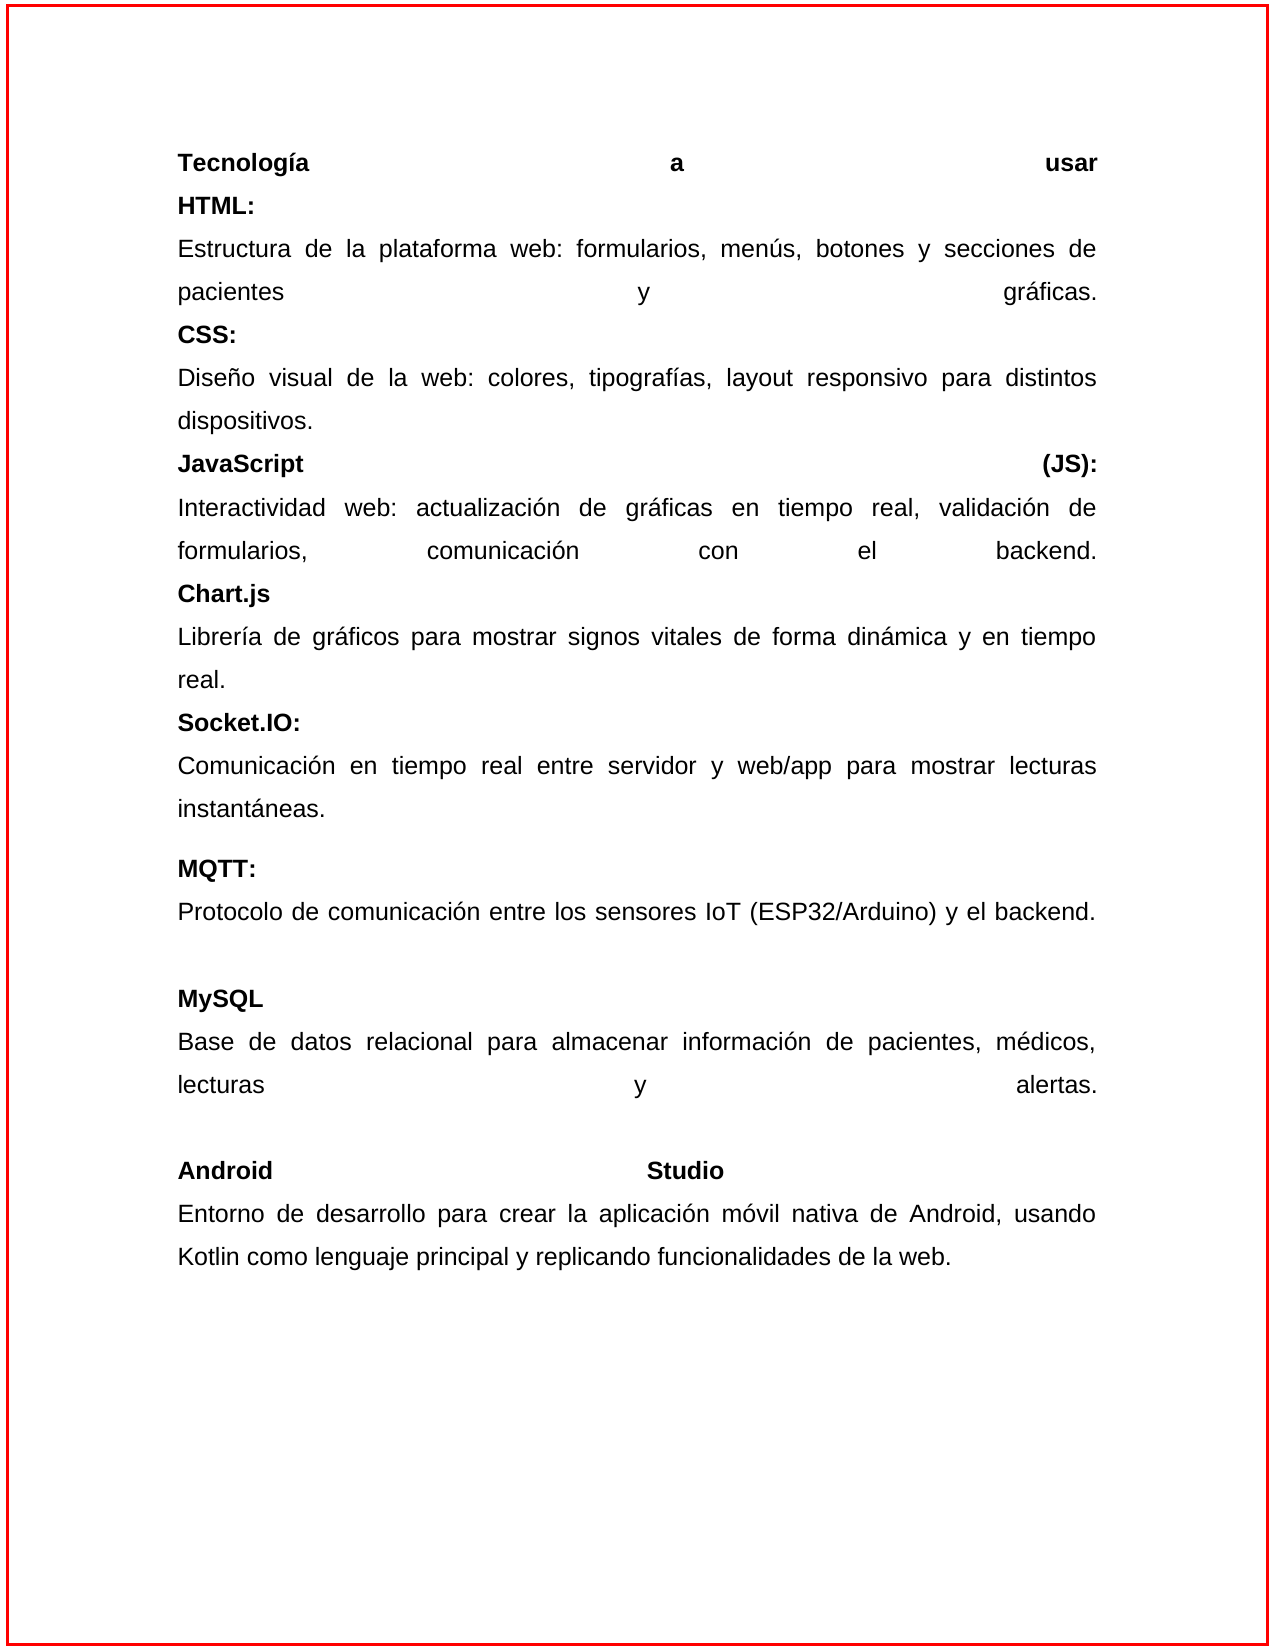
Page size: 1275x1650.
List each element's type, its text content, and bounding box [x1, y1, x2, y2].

text MQTT: Protocolo de comunicación entre los sensores IoT (ESP32/Arduino) y el backend. MySQL Base de datos relacional para almacenar información de pacientes, médicos, lecturas y alertas. Android Studio Entorno de desarrollo para crear la aplicación móvil nativa de Android, usando Kotlin como lenguaje principal y replicando funcionalidades de la web. [177, 854, 1098, 1271]
text Tecnología a usar HTML: Estructura de la plataforma web: formularios, menús, botones y secciones de pacientes y gráficas. CSS: Diseño visual de la web: colores, tipografías, layout responsivo para distintos dispositivos. JavaScript (JS): Interactividad web: actualización de gráficas en tiempo real, validación de formularios, comunicación con el backend. Chart.js Librería de gráficos para mostrar signos vitales de forma dinámica y en tiempo real. Socket.IO: Comunicación en tiempo real entre servidor y web/app para mostrar lecturas instantáneas. [177, 147, 1098, 823]
